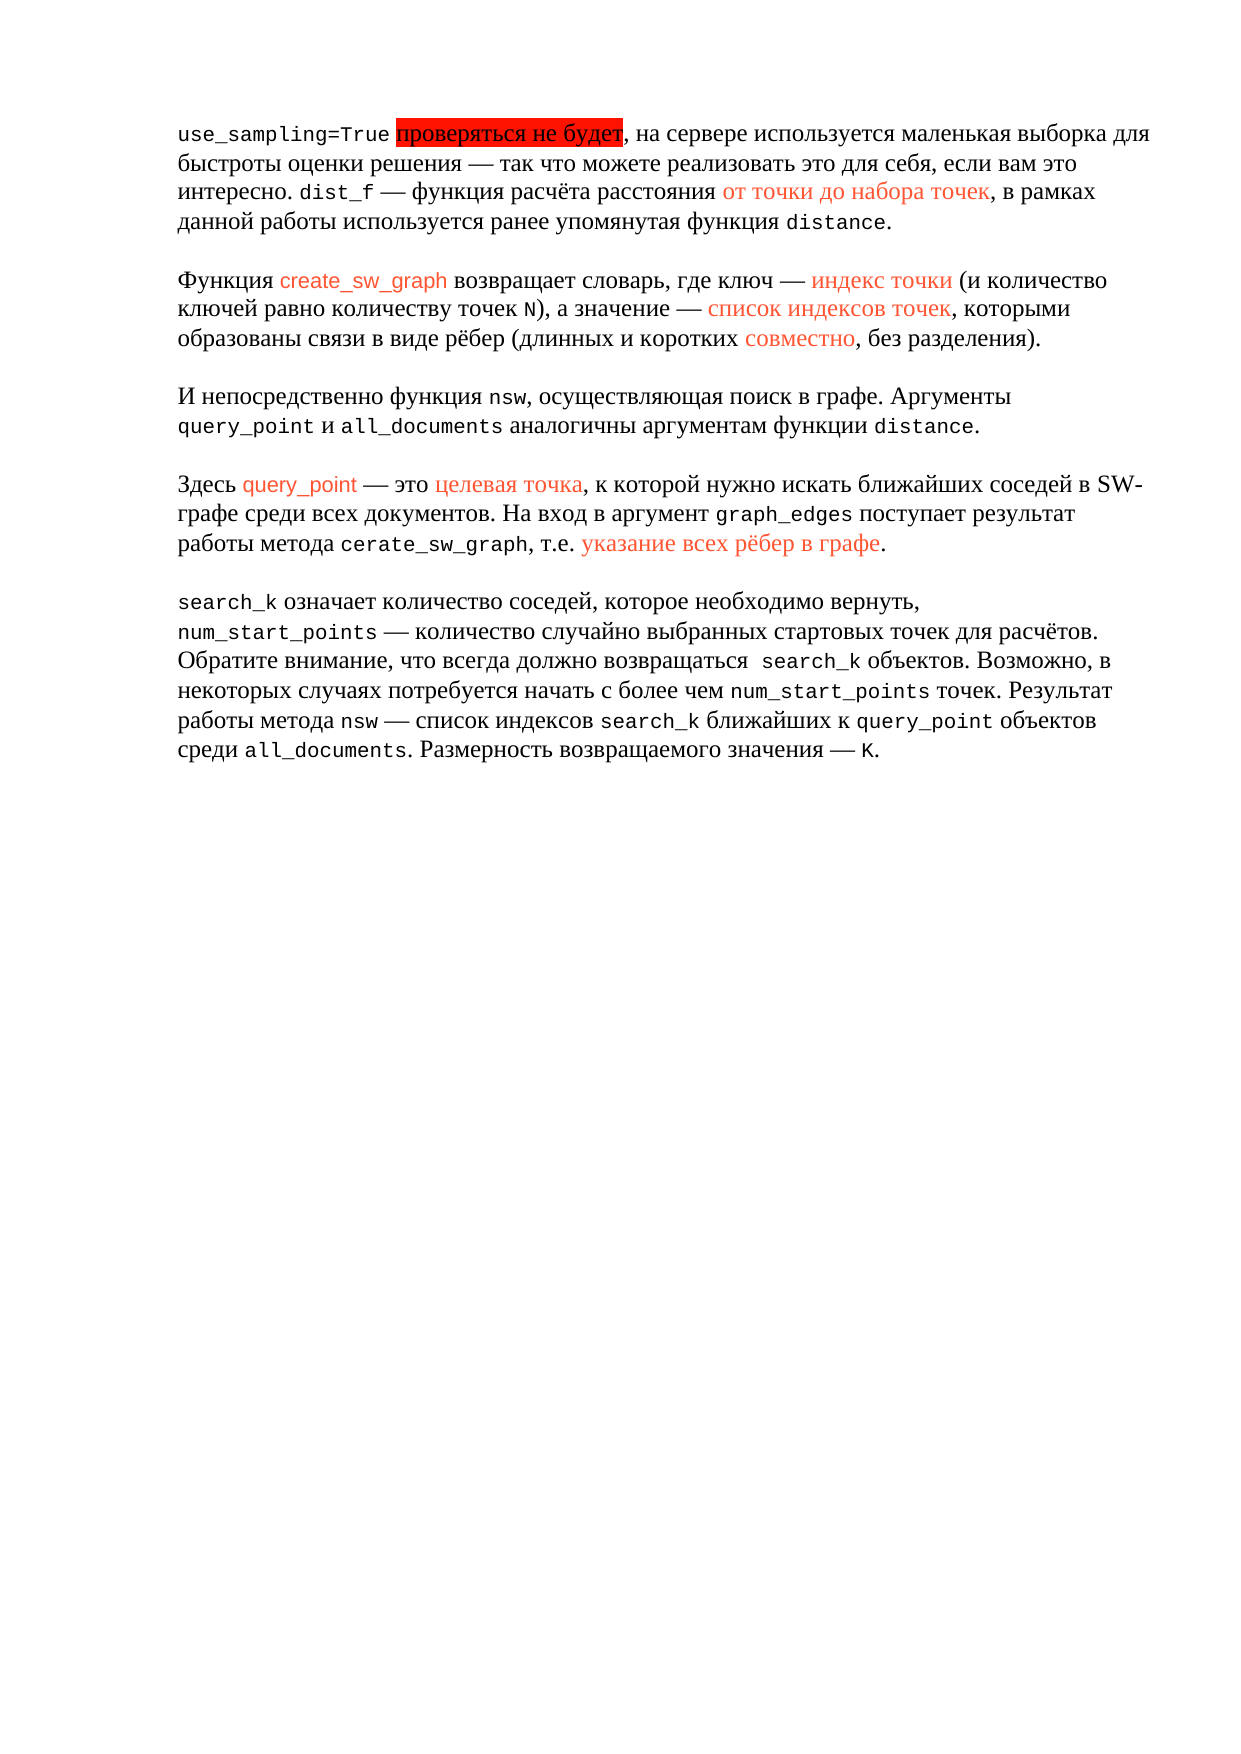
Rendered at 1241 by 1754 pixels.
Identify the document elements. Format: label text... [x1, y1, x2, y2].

text И непосредственно функция nsw, осуществляющая поиск в графе. Аргументы query_point и all_documents аналогичны аргументам функции distance. [177, 381, 1152, 440]
text Здесь query_point — это целевая точка, к которой нужно искать ближайших соседей в SW-графе среди всех документов. На вход в аргумент graph_edges поступает результат работы метода cerate_sw_graph, т.е. указание всех рёбер в графе. [177, 469, 1152, 557]
text search_k означает количество соседей, которое необходимо вернуть, num_start_points — количество случайно выбранных стартовых точек для расчётов. Обратите внимание, что всегда должно возвращаться search_k объектов. Возможно, в некоторых случаях потребуется начать с более чем num_start_points точек. Результат работы метода nsw — список индексов search_k ближайших к query_point объектов среди all_documents. Размерность возвращаемого значения — K. [177, 586, 1152, 764]
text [177, 118, 1152, 236]
text Функция create_sw_graph возвращает словарь, где ключ — индекс точки (и количество ключей равно количеству точек N), а значение — список индексов точек, которыми образованы связи в виде рёбер (длинных и коротких совместно, без разделения). [177, 265, 1152, 352]
